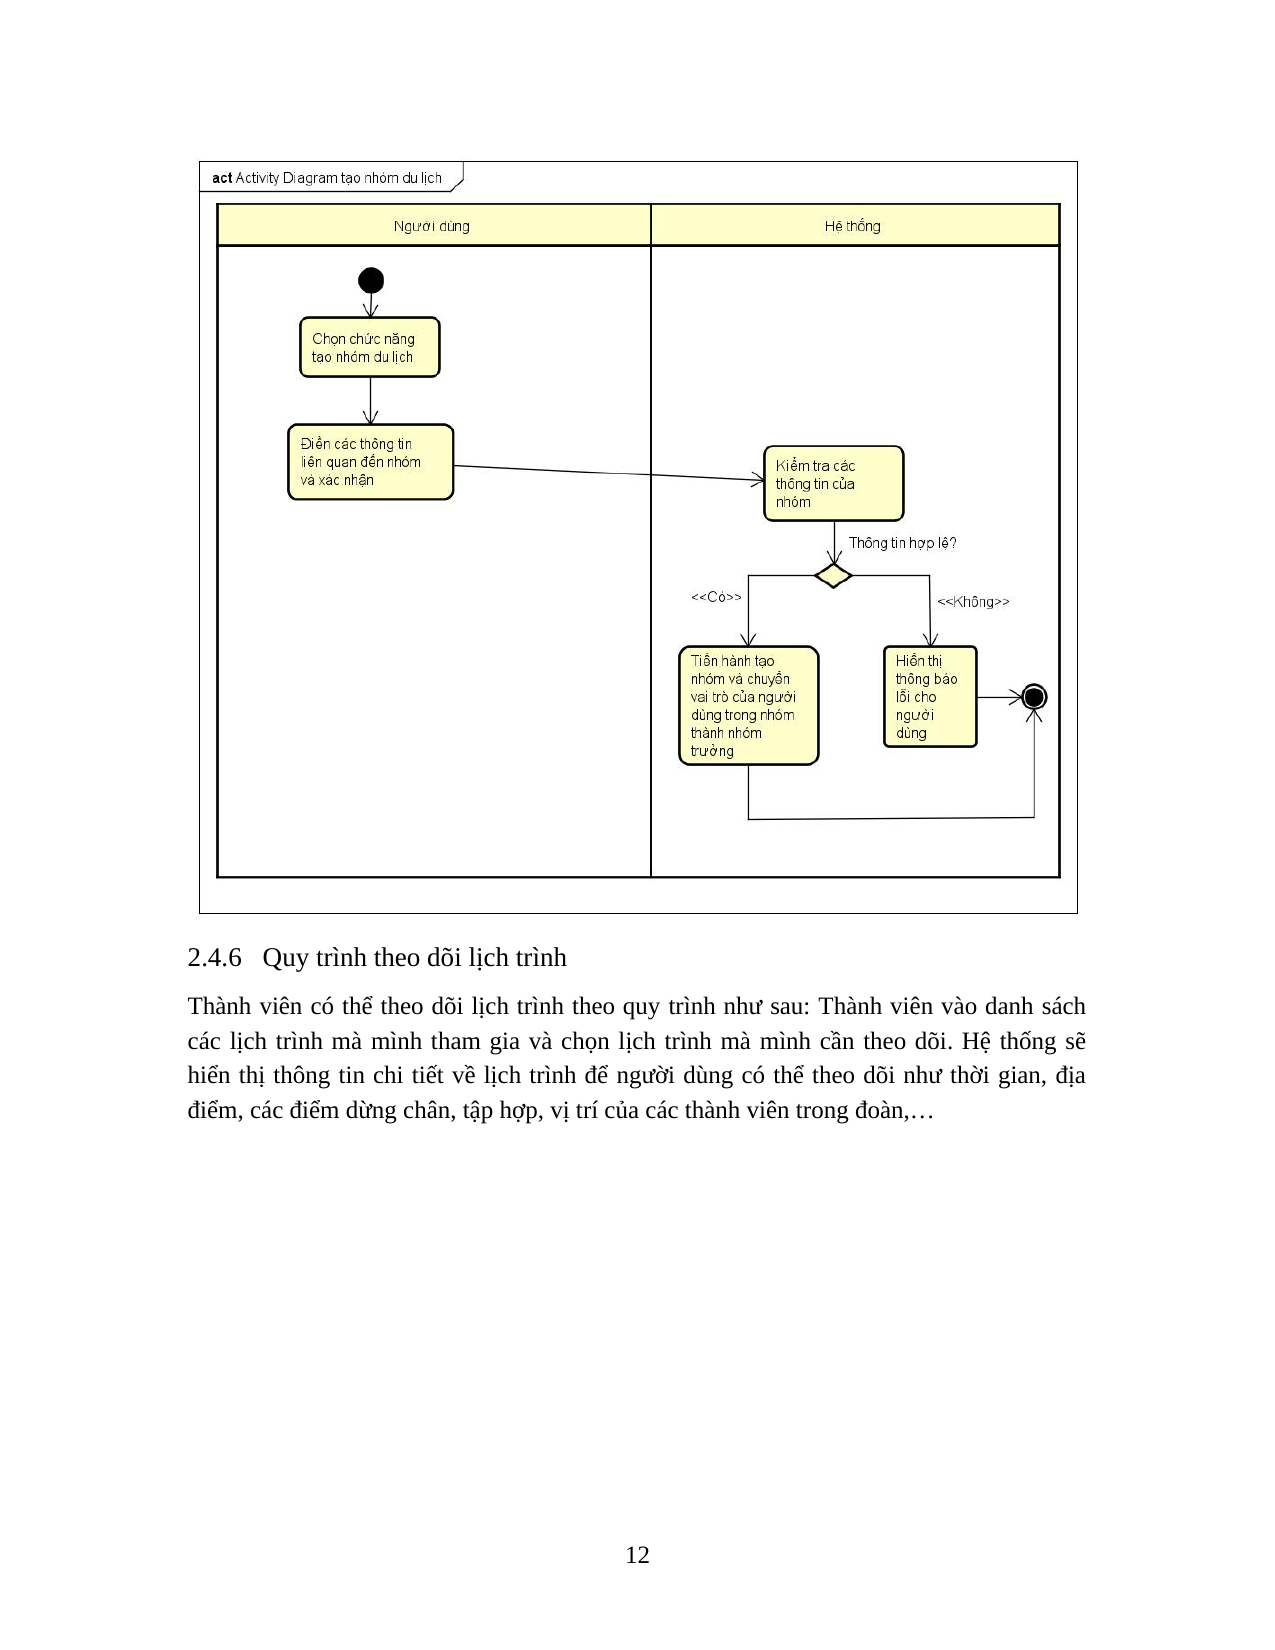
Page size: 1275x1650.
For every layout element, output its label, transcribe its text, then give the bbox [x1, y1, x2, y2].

subtitle Quy trình theo dõi lịch trình [187, 942, 1087, 973]
text Thành viên có thể theo dõi lịch trình theo quy trình như sau: Thành viên vào danh sách các lịch trình mà mình tham gia và chọn lịch trình mà mình cần theo dõi. Hệ thống sẽ hiển thị thông tin chi tiết về lịch trình để người dùng có thể theo dõi như thời gian, địa điểm, các điểm dừng chân, tập hợp, vị trí của các thành viên trong đoàn,… [187, 991, 1087, 1123]
picture [187, 150, 1088, 924]
